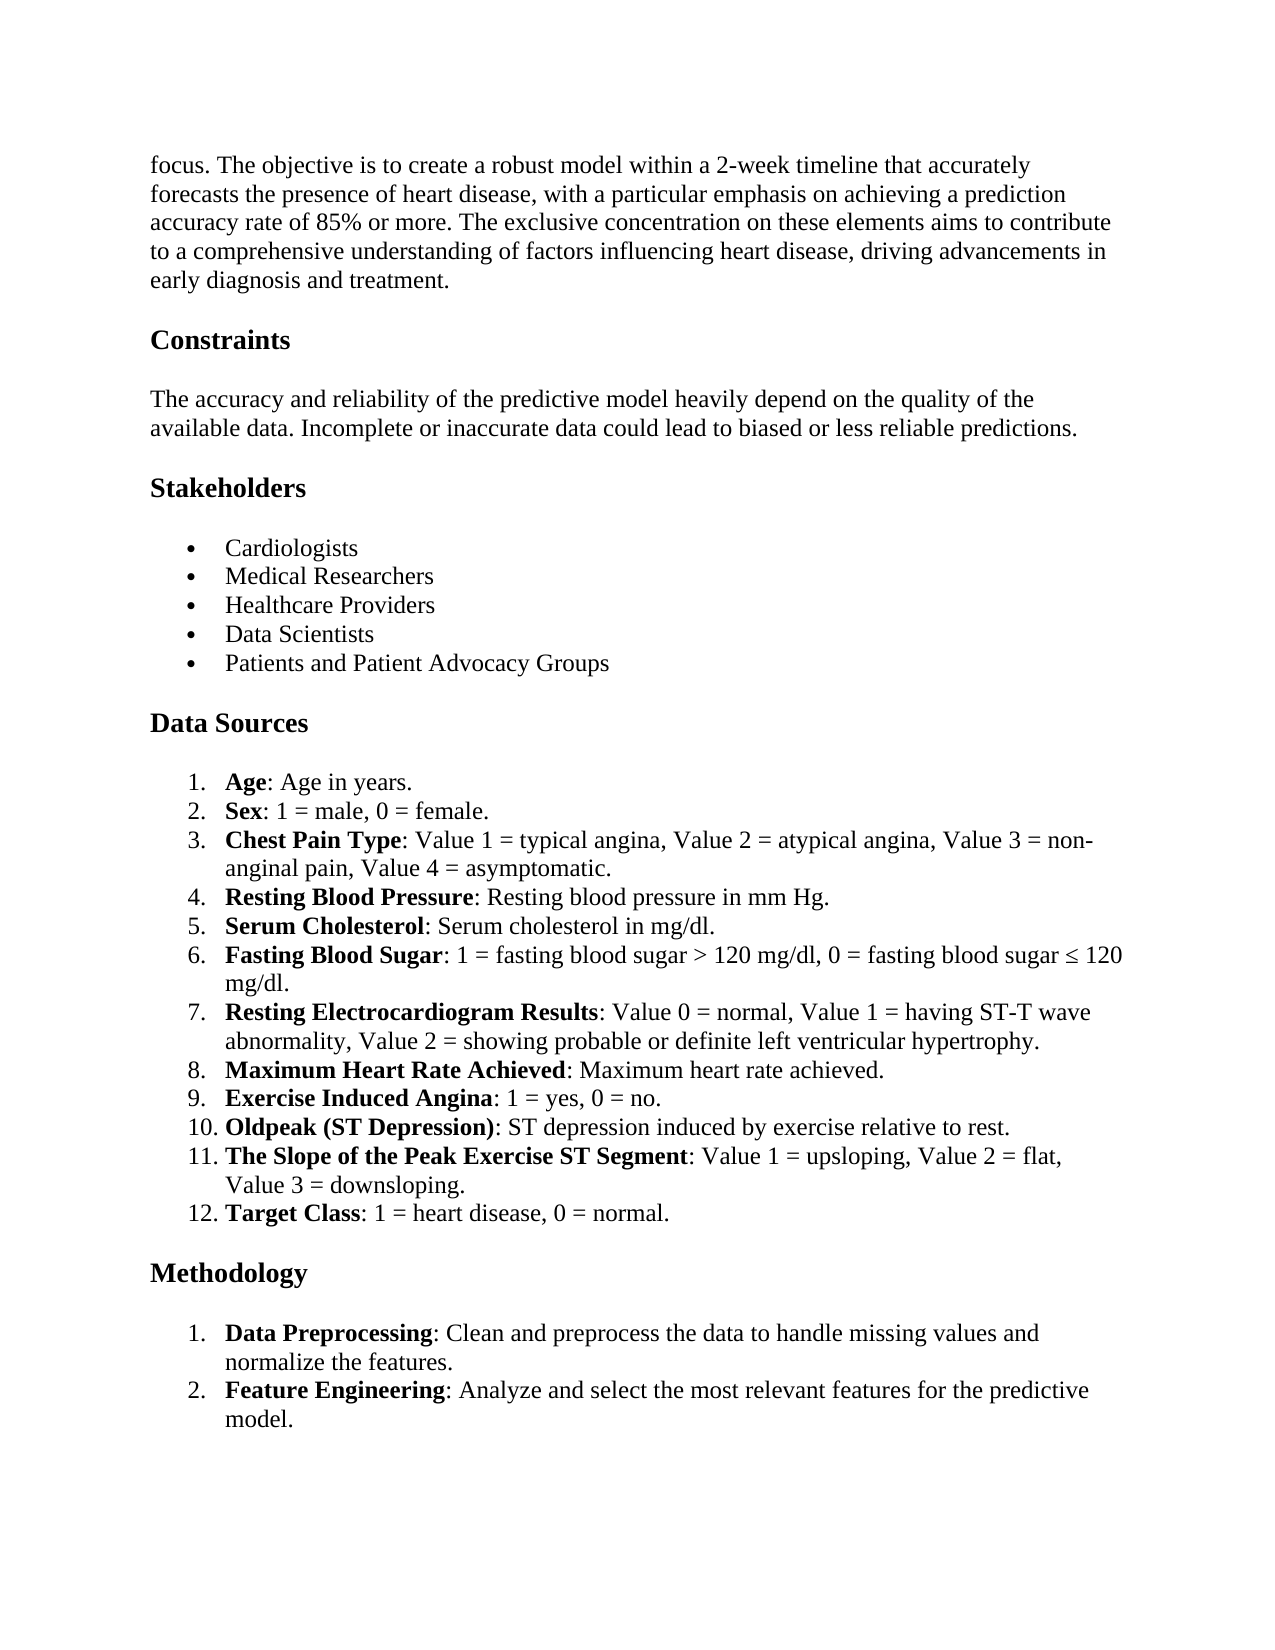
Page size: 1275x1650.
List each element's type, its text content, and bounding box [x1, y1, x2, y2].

list Chest Pain Type: Value 1 = typical angina, Value 2 = atypical angina, Value 3 = non-anginal pain, Value 4 = asymptomatic. [187, 825, 1125, 882]
text Methodology [150, 1256, 1125, 1289]
list Exercise Induced Angina: 1 = yes, 0 = no. [187, 1083, 1125, 1112]
text Data Sources [150, 706, 1125, 738]
list Resting Blood Pressure: Resting blood pressure in mm Hg. [187, 882, 1125, 911]
list Cardiologists [187, 533, 1125, 561]
list The Slope of the Peak Exercise ST Segment: Value 1 = upsloping, Value 2 = flat, Value 3 = downsloping. [187, 1141, 1125, 1198]
list Sex: 1 = male, 0 = female. [187, 796, 1125, 825]
list Healthcare Providers [187, 590, 1125, 619]
list Target Class: 1 = heart disease, 0 = normal. [187, 1198, 1125, 1227]
text Stakeholders [150, 471, 1125, 503]
text The accuracy and reliability of the predictive model heavily depend on the quality of the available data. Incomplete or inaccurate data could lead to biased or less reliable predictions. [150, 384, 1125, 442]
list Resting Electrocardiogram Results: Value 0 = normal, Value 1 = having ST-T wave abnormality, Value 2 = showing probable or definite left ventricular hypertrophy. [187, 997, 1125, 1055]
list Patients and Patient Advocacy Groups [187, 648, 1125, 676]
list Fasting Blood Sugar: 1 = fasting blood sugar > 120 mg/dl, 0 = fasting blood sugar ≤ 120 mg/dl. [187, 940, 1125, 997]
list Serum Cholesterol: Serum cholesterol in mg/dl. [187, 911, 1125, 940]
list Feature Engineering: Analyze and select the most relevant features for the predictive model. [187, 1375, 1125, 1433]
list Data Preprocessing: Clean and preprocess the data to handle missing values and normalize the features. [187, 1318, 1125, 1375]
list Medical Researchers [187, 561, 1125, 590]
list Oldpeak (ST Depression): ST depression induced by exercise relative to rest. [187, 1112, 1125, 1141]
list Maximum Heart Rate Achieved: Maximum heart rate achieved. [187, 1055, 1125, 1083]
list Data Scientists [187, 619, 1125, 648]
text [150, 150, 1125, 294]
list Age: Age in years. [187, 767, 1125, 796]
text Constraints [150, 323, 1125, 355]
